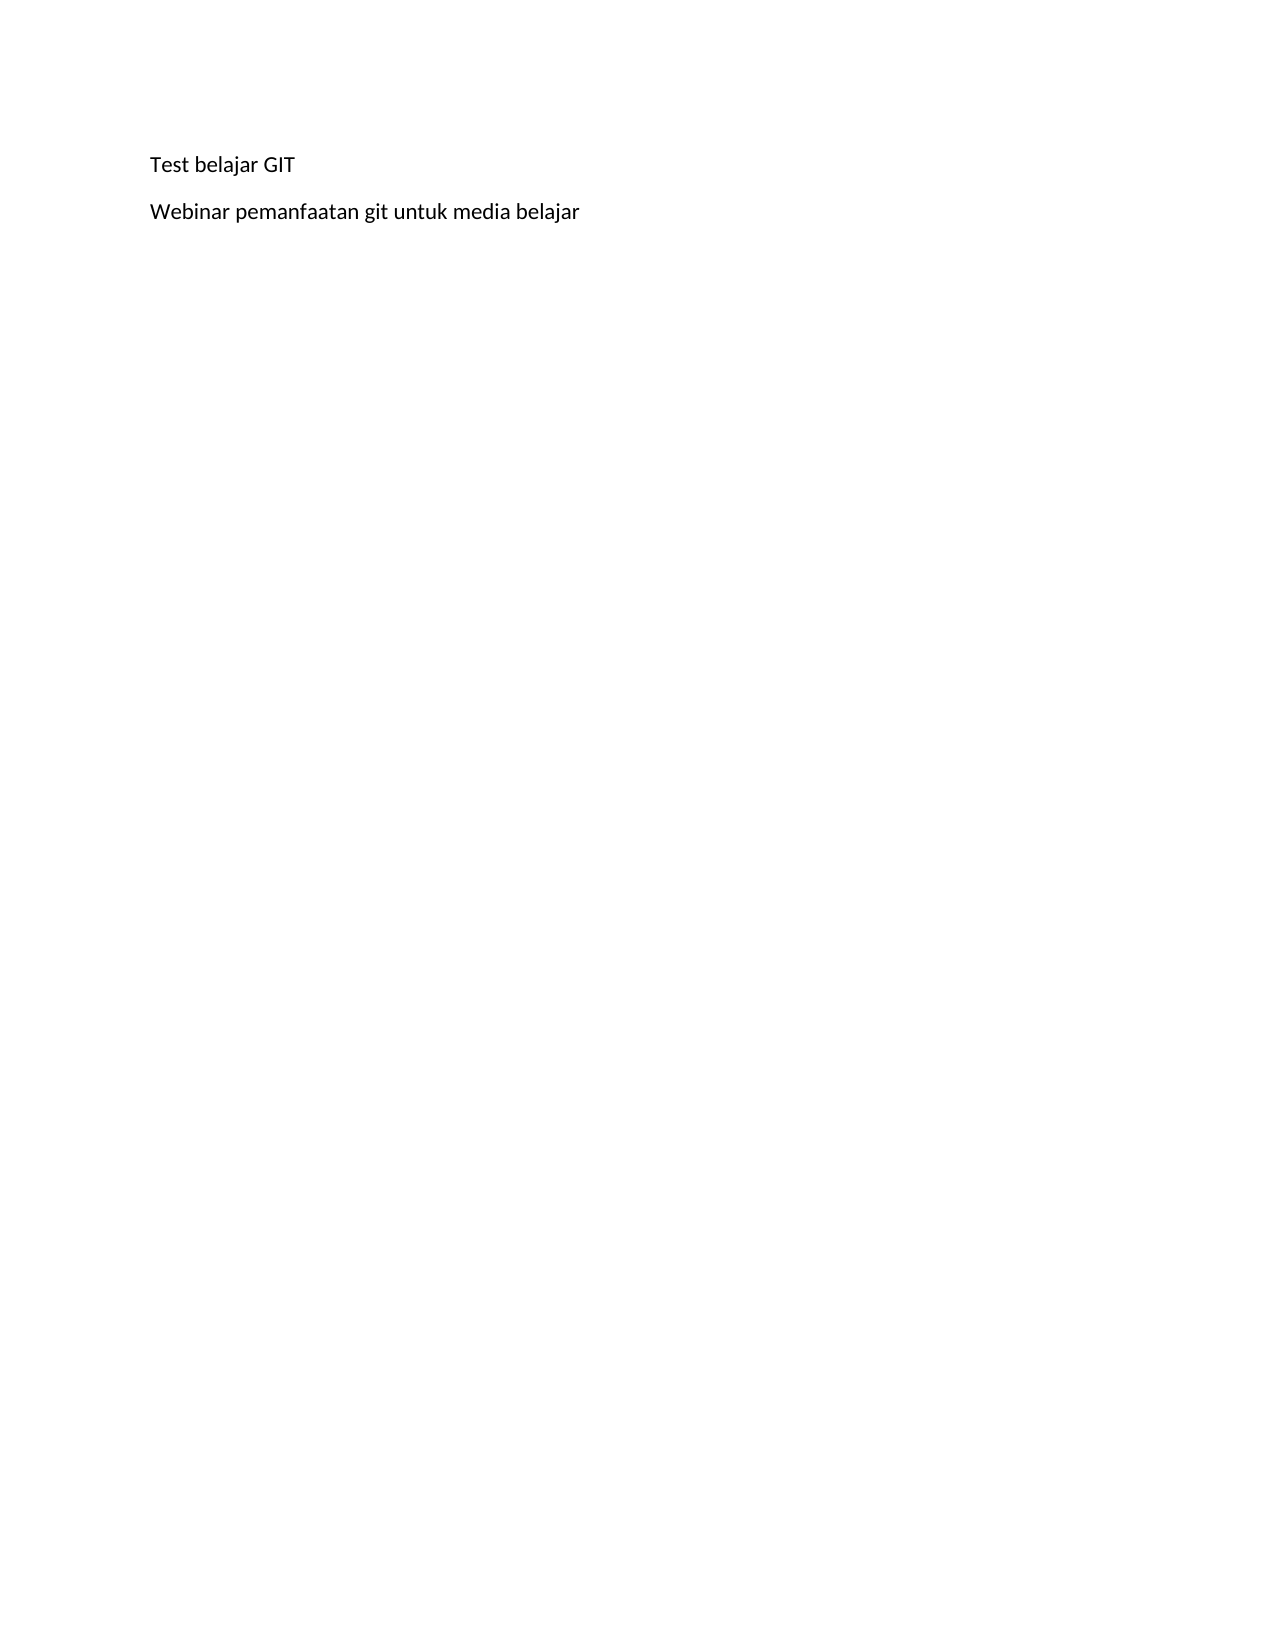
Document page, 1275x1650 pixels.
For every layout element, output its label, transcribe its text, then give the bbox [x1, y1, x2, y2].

text Webinar pemanfaatan git untuk media belajar [150, 197, 1125, 225]
text Test belajar GIT [150, 150, 1125, 178]
